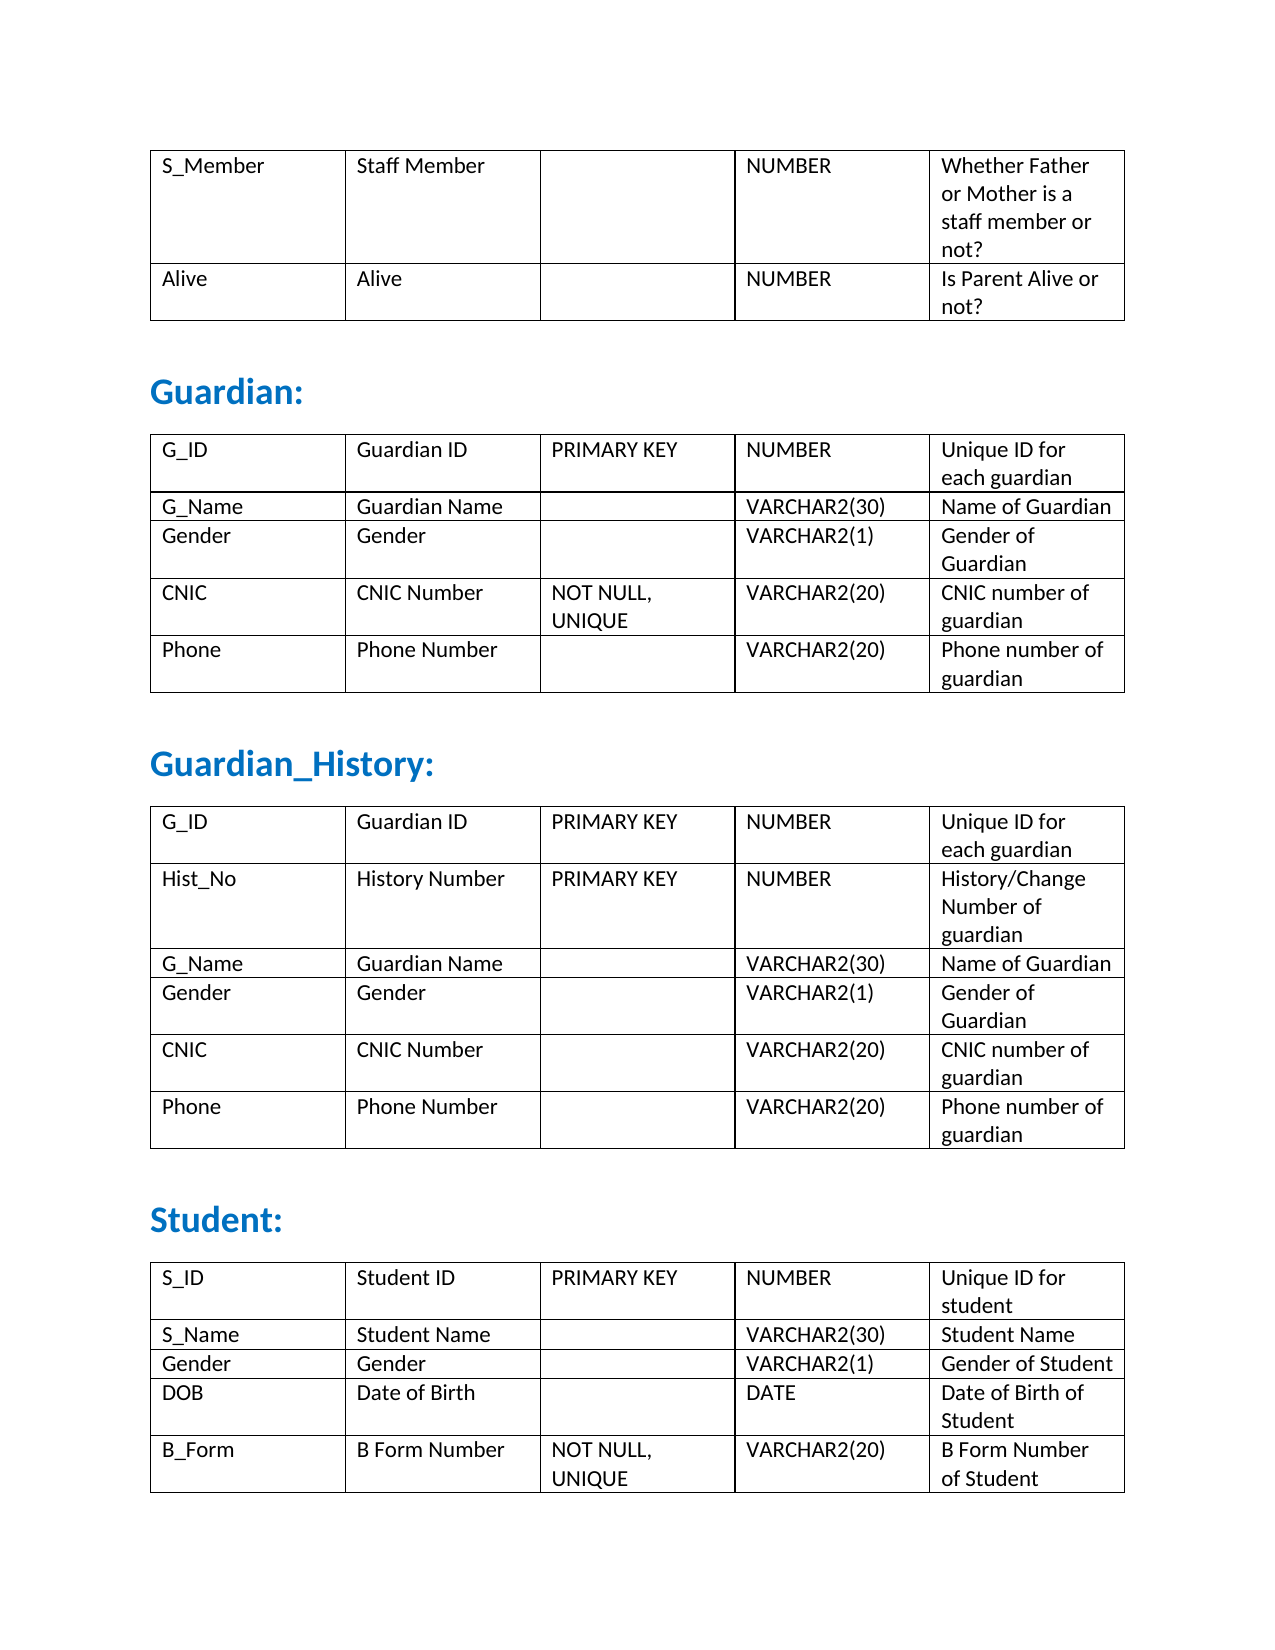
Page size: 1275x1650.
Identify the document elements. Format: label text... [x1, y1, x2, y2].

table_cell History Number [346, 864, 540, 948]
table_cell VARCHAR2(30) [736, 1320, 929, 1348]
table_cell Date of Birth of Student [930, 1379, 1124, 1434]
table_cell Name of Guardian [930, 493, 1124, 520]
table_cell [541, 1320, 734, 1348]
table_cell Gender of Guardian [930, 978, 1124, 1034]
table_header G_ID [151, 807, 345, 863]
table_cell [541, 493, 734, 520]
table_cell Gender [346, 978, 540, 1034]
table_header Unique ID for student [930, 1263, 1124, 1319]
table_cell PRIMARY KEY [541, 864, 734, 948]
table_cell VARCHAR2(20) [736, 579, 929, 634]
table_cell History/Change Number of guardian [930, 864, 1124, 948]
table_header G_ID [151, 435, 345, 491]
table_header Student ID [346, 1263, 540, 1319]
table_cell S_Member [151, 151, 345, 263]
table_cell [541, 521, 734, 577]
table_header PRIMARY KEY [541, 807, 734, 863]
table_cell [541, 978, 734, 1034]
table_cell Staff Member [346, 151, 540, 263]
text Student: [150, 1196, 1125, 1242]
table_cell [541, 949, 734, 977]
table_cell Gender [151, 1350, 345, 1377]
table_cell VARCHAR2(20) [736, 636, 929, 692]
table_cell Name of Guardian [930, 949, 1124, 977]
table_cell Gender of Guardian [930, 521, 1124, 577]
table_cell B Form Number [346, 1436, 540, 1492]
table_header S_ID [151, 1263, 345, 1319]
table_cell NOT NULL, UNIQUE [541, 1436, 734, 1492]
table_cell [541, 1035, 734, 1091]
text Guardian: [150, 368, 1125, 414]
table_header Unique ID for each guardian [930, 435, 1124, 491]
table_cell Gender of Student [930, 1350, 1124, 1377]
table_header Unique ID for each guardian [930, 807, 1124, 863]
table_cell NUMBER [736, 264, 929, 320]
table_header Guardian ID [346, 435, 540, 491]
table_cell Alive [346, 264, 540, 320]
table_cell Student Name [346, 1320, 540, 1348]
table_header PRIMARY KEY [541, 1263, 734, 1319]
table_cell CNIC [151, 1035, 345, 1091]
table_cell CNIC [151, 579, 345, 634]
table_cell Hist_No [151, 864, 345, 948]
table_cell B Form Number of Student [930, 1436, 1124, 1492]
table_cell VARCHAR2(20) [736, 1436, 929, 1492]
table_header PRIMARY KEY [541, 435, 734, 491]
table_cell VARCHAR2(1) [736, 978, 929, 1034]
text Guardian_History: [150, 739, 1125, 785]
table_header NUMBER [736, 807, 929, 863]
table_cell Gender [346, 1350, 540, 1377]
table_header Guardian ID [346, 807, 540, 863]
table_cell [541, 151, 734, 263]
table_cell [541, 1092, 734, 1148]
table_cell Phone Number [346, 636, 540, 692]
table_cell Date of Birth [346, 1379, 540, 1434]
table_cell VARCHAR2(20) [736, 1092, 929, 1148]
table_cell Guardian Name [346, 949, 540, 977]
table_cell [541, 1350, 734, 1377]
table_cell DATE [736, 1379, 929, 1434]
table_cell Gender [151, 978, 345, 1034]
table_cell CNIC Number [346, 1035, 540, 1091]
table_cell NUMBER [736, 151, 929, 263]
table_cell G_Name [151, 949, 345, 977]
table_cell DOB [151, 1379, 345, 1434]
table_cell Gender [151, 521, 345, 577]
table_cell VARCHAR2(1) [736, 521, 929, 577]
table_cell CNIC number of guardian [930, 1035, 1124, 1091]
table_header NUMBER [736, 1263, 929, 1319]
table_cell Phone Number [346, 1092, 540, 1148]
table_cell VARCHAR2(30) [736, 949, 929, 977]
table_cell Gender [346, 521, 540, 577]
table_cell [541, 264, 734, 320]
table_cell Guardian Name [346, 493, 540, 520]
table_cell Whether Father or Mother is a staff member or not? [930, 151, 1124, 263]
table_cell Alive [151, 264, 345, 320]
table_cell NUMBER [736, 864, 929, 948]
table_cell Phone [151, 636, 345, 692]
table_cell B_Form [151, 1436, 345, 1492]
table_cell CNIC Number [346, 579, 540, 634]
table_cell VARCHAR2(1) [736, 1350, 929, 1377]
table_cell Phone number of guardian [930, 1092, 1124, 1148]
table_cell G_Name [151, 493, 345, 520]
table_cell VARCHAR2(20) [736, 1035, 929, 1091]
table_cell [541, 1379, 734, 1434]
table_cell [541, 636, 734, 692]
table_cell Student Name [930, 1320, 1124, 1348]
table_cell CNIC number of guardian [930, 579, 1124, 634]
table_cell Phone [151, 1092, 345, 1148]
table_cell Is Parent Alive or not? [930, 264, 1124, 320]
table_cell VARCHAR2(30) [736, 493, 929, 520]
table_cell Phone number of guardian [930, 636, 1124, 692]
table_header NUMBER [736, 435, 929, 491]
table_cell S_Name [151, 1320, 345, 1348]
table_cell NOT NULL, UNIQUE [541, 579, 734, 634]
